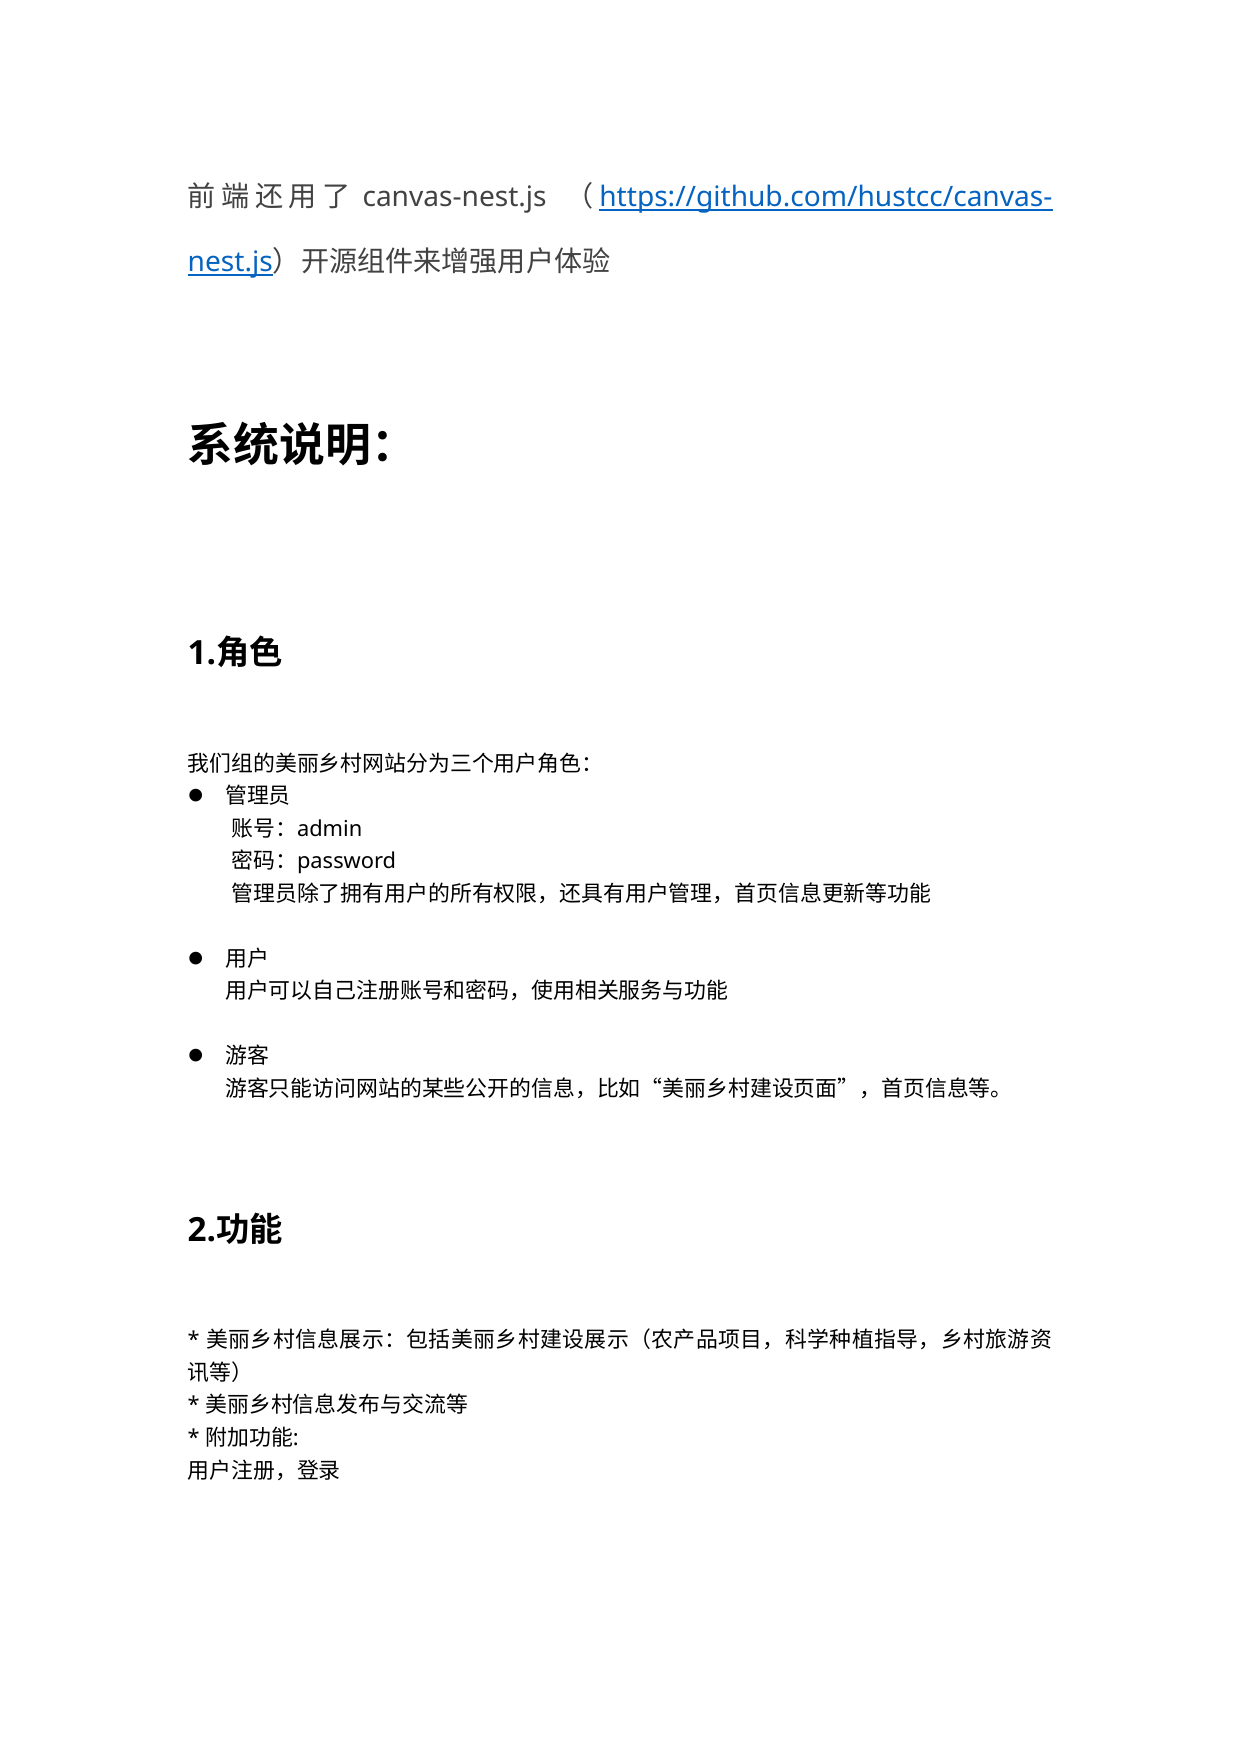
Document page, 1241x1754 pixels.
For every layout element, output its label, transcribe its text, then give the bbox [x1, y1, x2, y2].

text 我们组的美丽乡村网站分为三个用户角色： [187, 745, 1053, 778]
text 用户注册，登录 [187, 1452, 1053, 1485]
list 用户 [187, 940, 1053, 973]
list 游客 [187, 1038, 1053, 1070]
text * 美丽乡村信息发布与交流等 [187, 1387, 1053, 1420]
list 用户可以自己注册账号和密码，使用相关服务与功能 [225, 973, 1053, 1005]
list 游客只能访问网站的某些公开的信息，比如“美丽乡村建设页面”，首页信息等。 [225, 1070, 1053, 1103]
list 管理员除了拥有用户的所有权限，还具有用户管理，首页信息更新等功能 [231, 875, 1053, 908]
subtitle 系统说明： [187, 392, 1053, 490]
text * 美丽乡村信息展示：包括美丽乡村建设展示（农产品项目，科学种植指导，乡村旅游资讯等） [187, 1322, 1053, 1387]
list 管理员 [187, 778, 1053, 810]
list 密码：password [231, 843, 1053, 875]
text 前端还用了canvas-nest.js （https://github.com/hustcc/canvas-nest.js）开源组件来增强用户体验 [187, 162, 1053, 292]
subtitle 1.角色 [187, 618, 1053, 683]
list 账号：admin [231, 810, 1053, 843]
text * 附加功能: [187, 1420, 1053, 1452]
subtitle 2.功能 [187, 1195, 1053, 1260]
